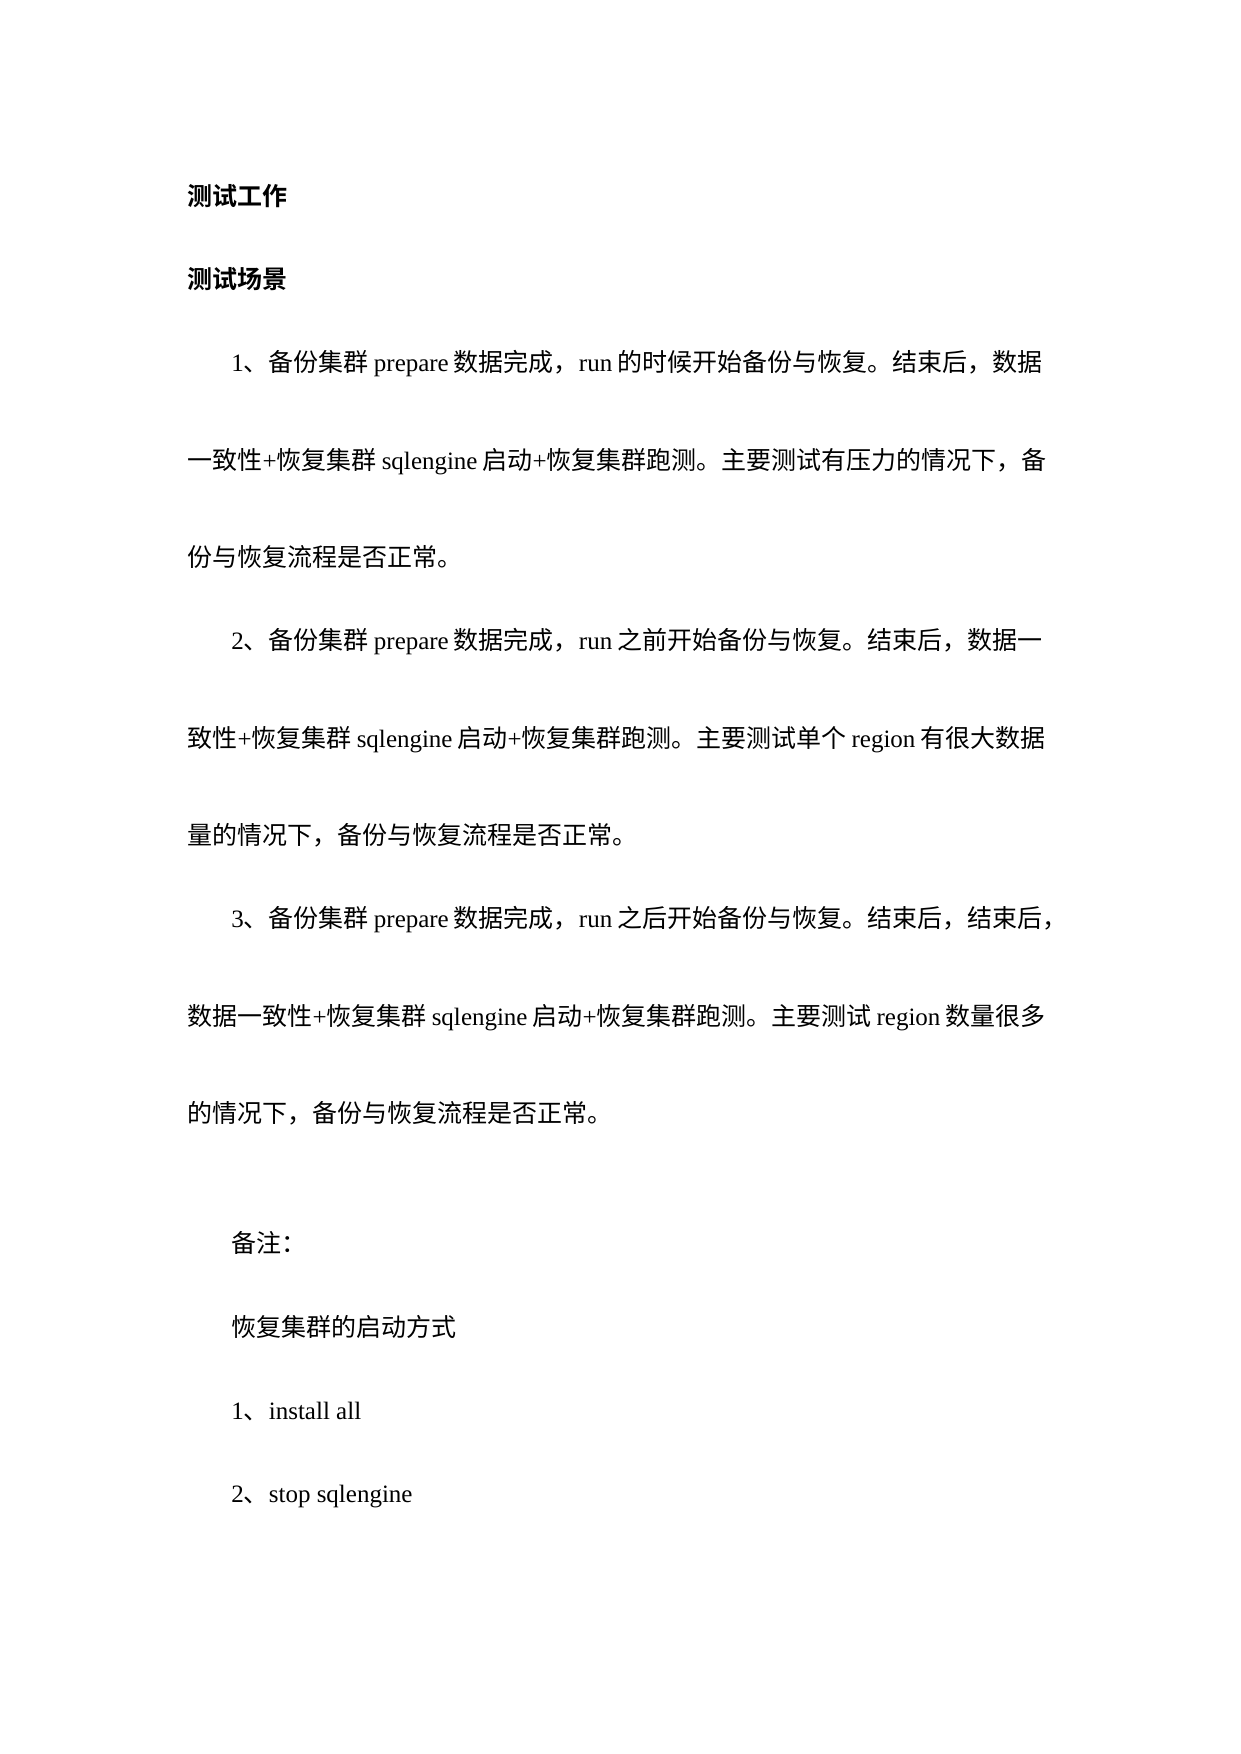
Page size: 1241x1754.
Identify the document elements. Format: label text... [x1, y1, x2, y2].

text 1、备份集群prepare数据完成，run的时候开始备份与恢复。结束后，数据一致性+恢复集群sqlengine启动+恢复集群跑测。主要测试有压力的情况下，备份与恢复流程是否正常。 [187, 328, 1053, 588]
text 恢复集群的启动方式 [187, 1293, 1053, 1358]
text 2、备份集群prepare数据完成，run之前开始备份与恢复。结束后，数据一致性+恢复集群sqlengine启动+恢复集群跑测。主要测试单个region有很大数据量的情况下，备份与恢复流程是否正常。 [187, 606, 1053, 866]
text 备注： [187, 1209, 1053, 1274]
text 2、stop sqlengine [187, 1459, 1053, 1524]
text 3、备份集群prepare数据完成，run之后开始备份与恢复。结束后，结束后，数据一致性+恢复集群sqlengine启动+恢复集群跑测。主要测试region数量很多的情况下，备份与恢复流程是否正常。 [187, 884, 1053, 1144]
subtitle 测试场景 [187, 245, 1053, 310]
subtitle 测试工作 [187, 162, 1053, 227]
text 1、install all [187, 1376, 1053, 1441]
